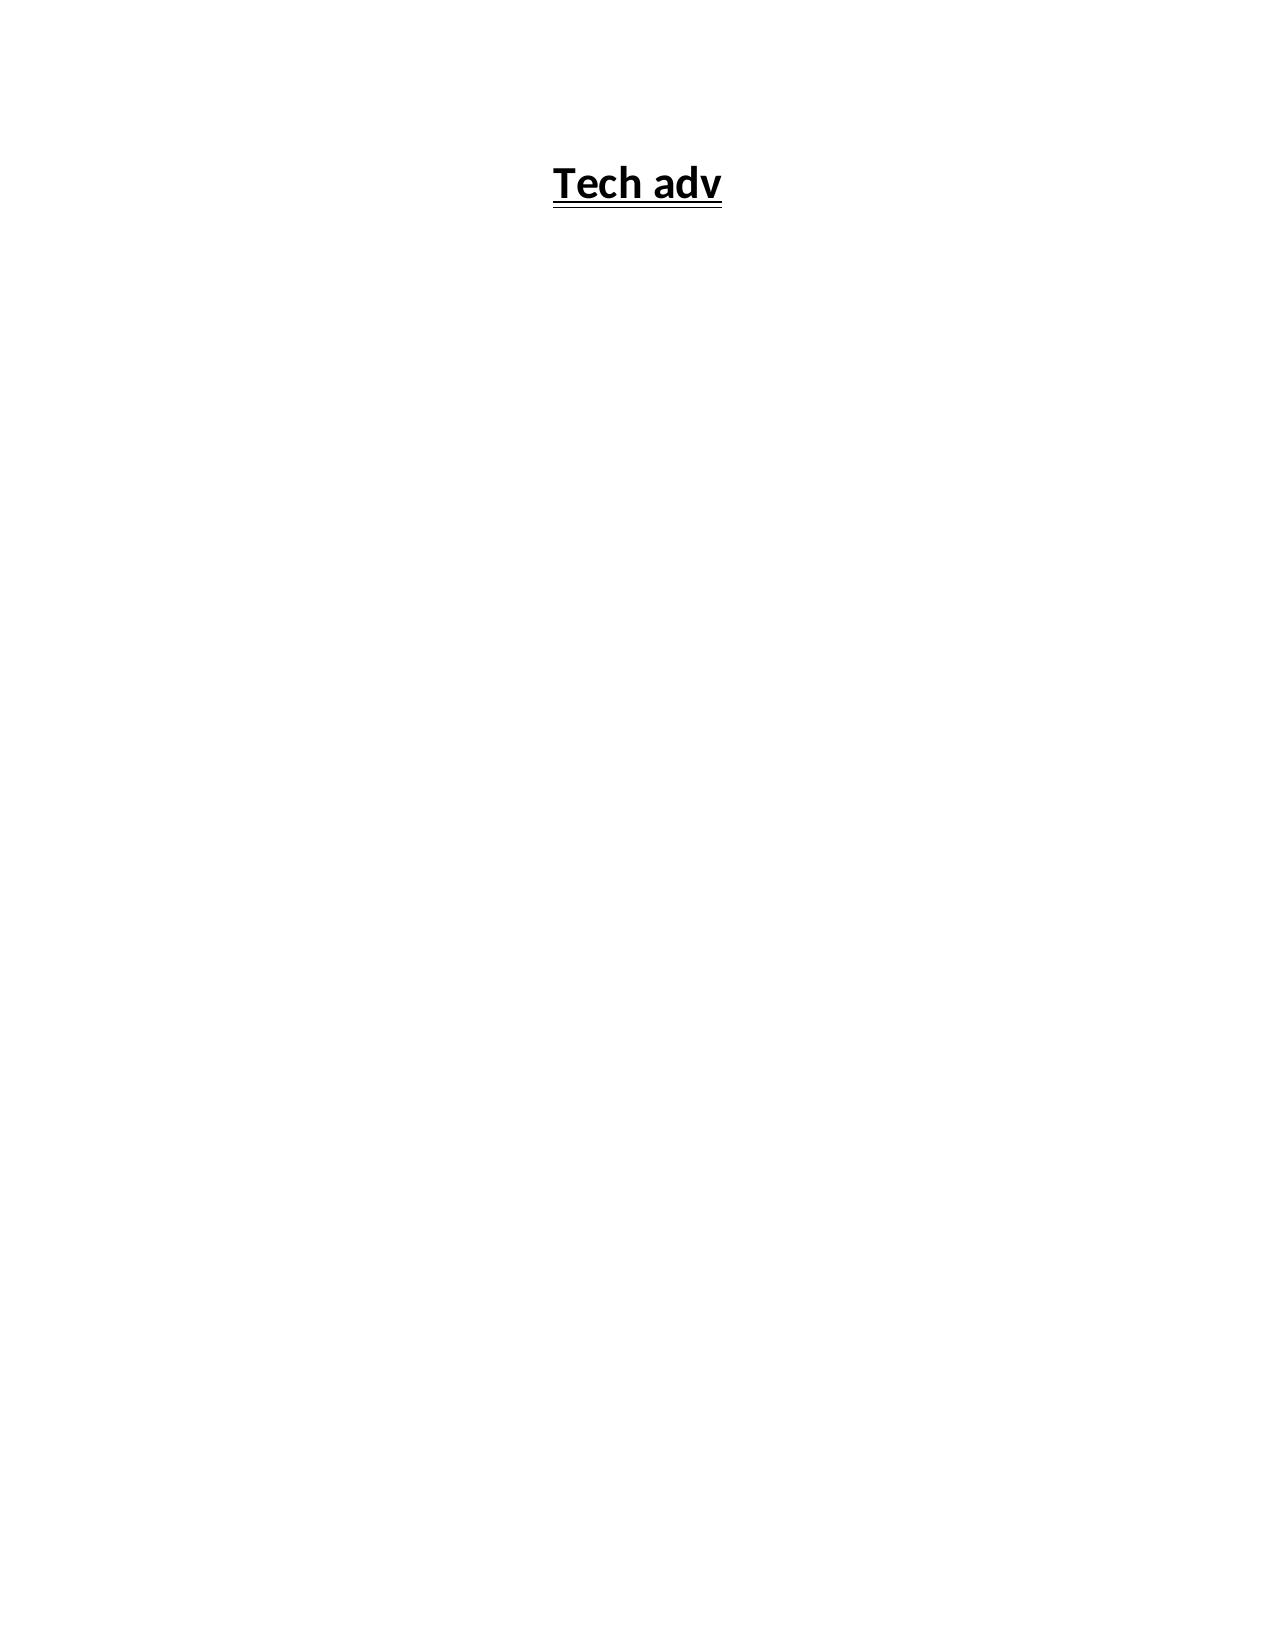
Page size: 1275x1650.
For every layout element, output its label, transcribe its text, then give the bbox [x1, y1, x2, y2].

subtitle Tech adv [150, 154, 1125, 210]
